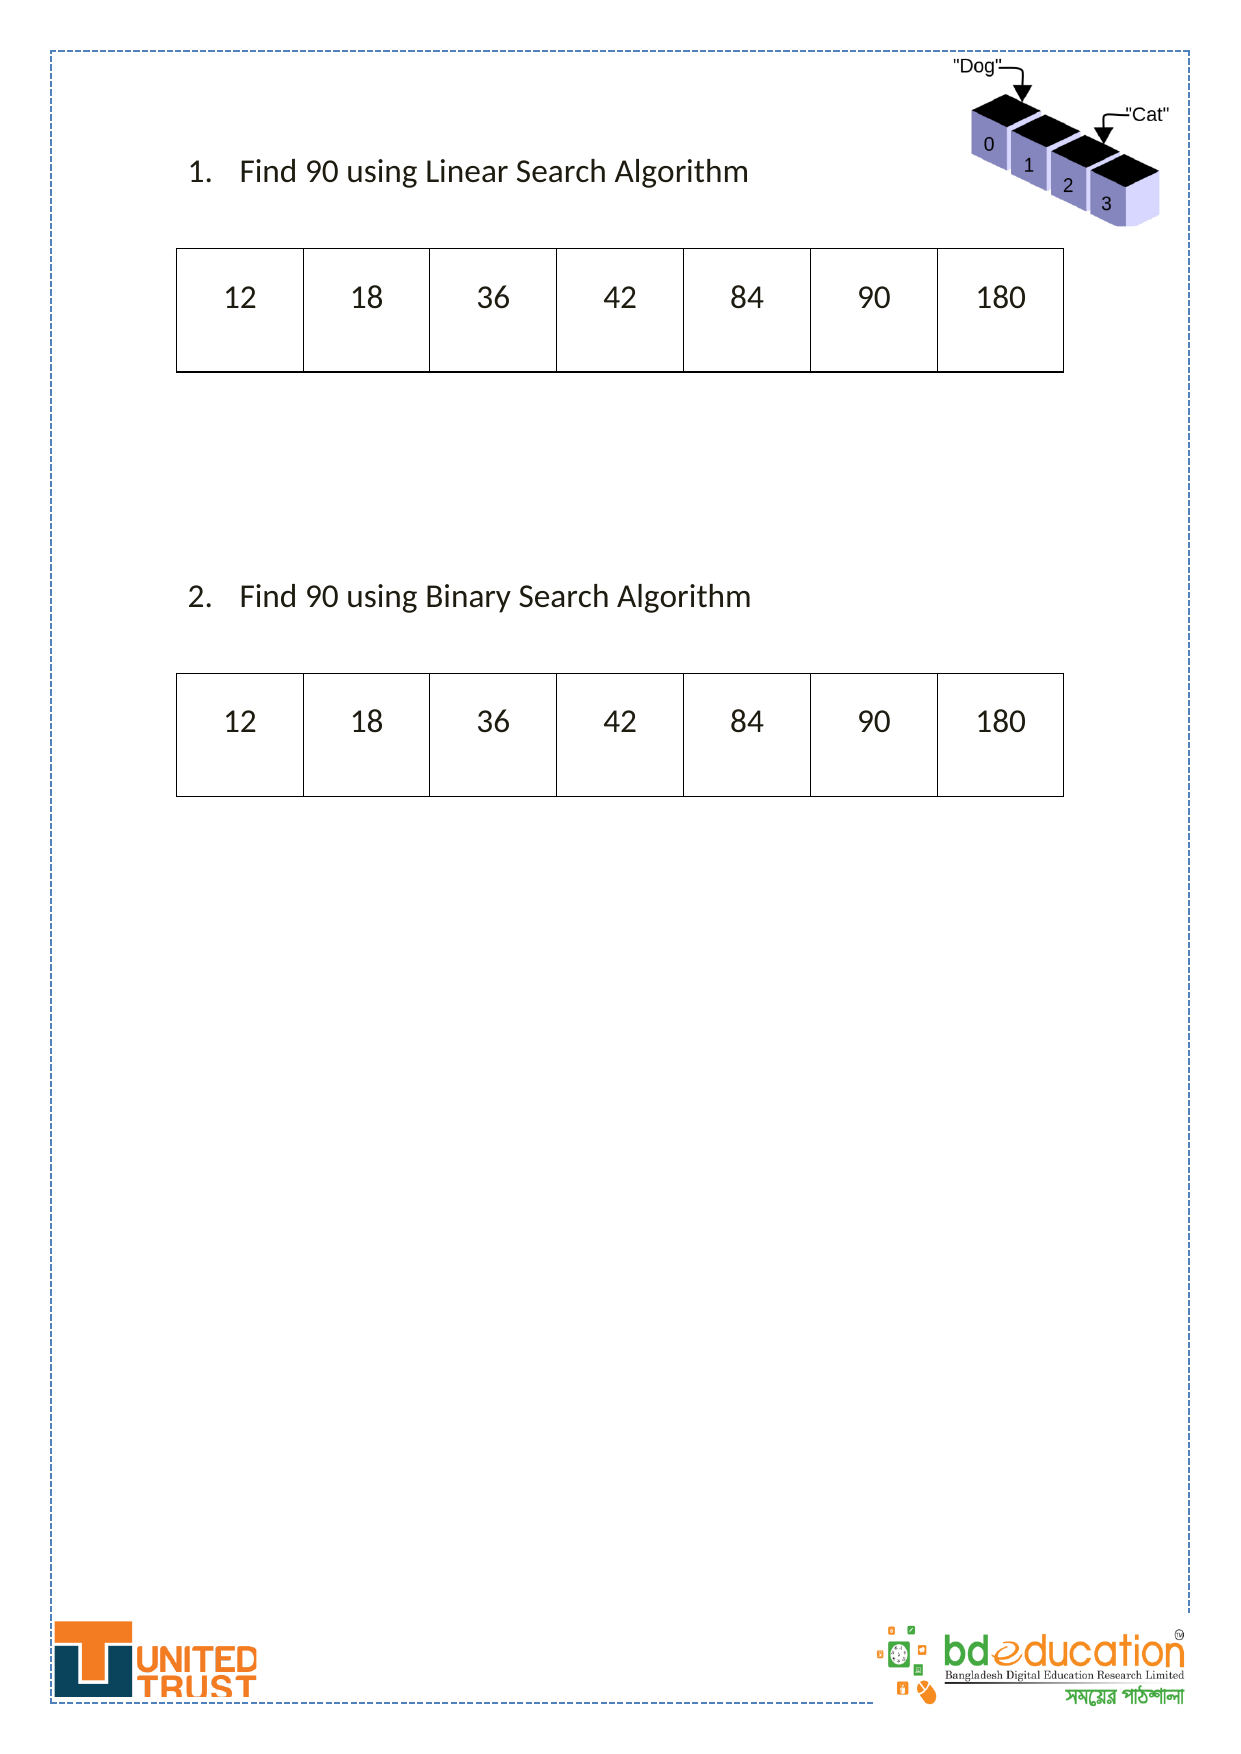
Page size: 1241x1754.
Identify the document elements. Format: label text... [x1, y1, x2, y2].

subtitle Find 90 using Linear Search Algorithm [187, 150, 1036, 191]
table_header 90 [811, 674, 937, 796]
table_header 90 [811, 249, 937, 371]
table_header 180 [938, 249, 1063, 371]
table_header 18 [304, 249, 429, 371]
picture [53, 1621, 256, 1697]
table_header 12 [177, 674, 303, 796]
table_header 42 [557, 249, 683, 371]
table_header 36 [430, 674, 556, 796]
table_header 18 [304, 674, 429, 796]
table_header 36 [430, 249, 556, 371]
subtitle Find 90 using Binary Search Algorithm [187, 575, 1053, 616]
picture [873, 1613, 1193, 1707]
table_header 42 [557, 674, 683, 796]
table_header 84 [684, 674, 810, 796]
table_header 12 [177, 249, 303, 371]
table_header 84 [684, 249, 810, 371]
picture [945, 56, 1171, 226]
table_header 180 [938, 674, 1063, 796]
